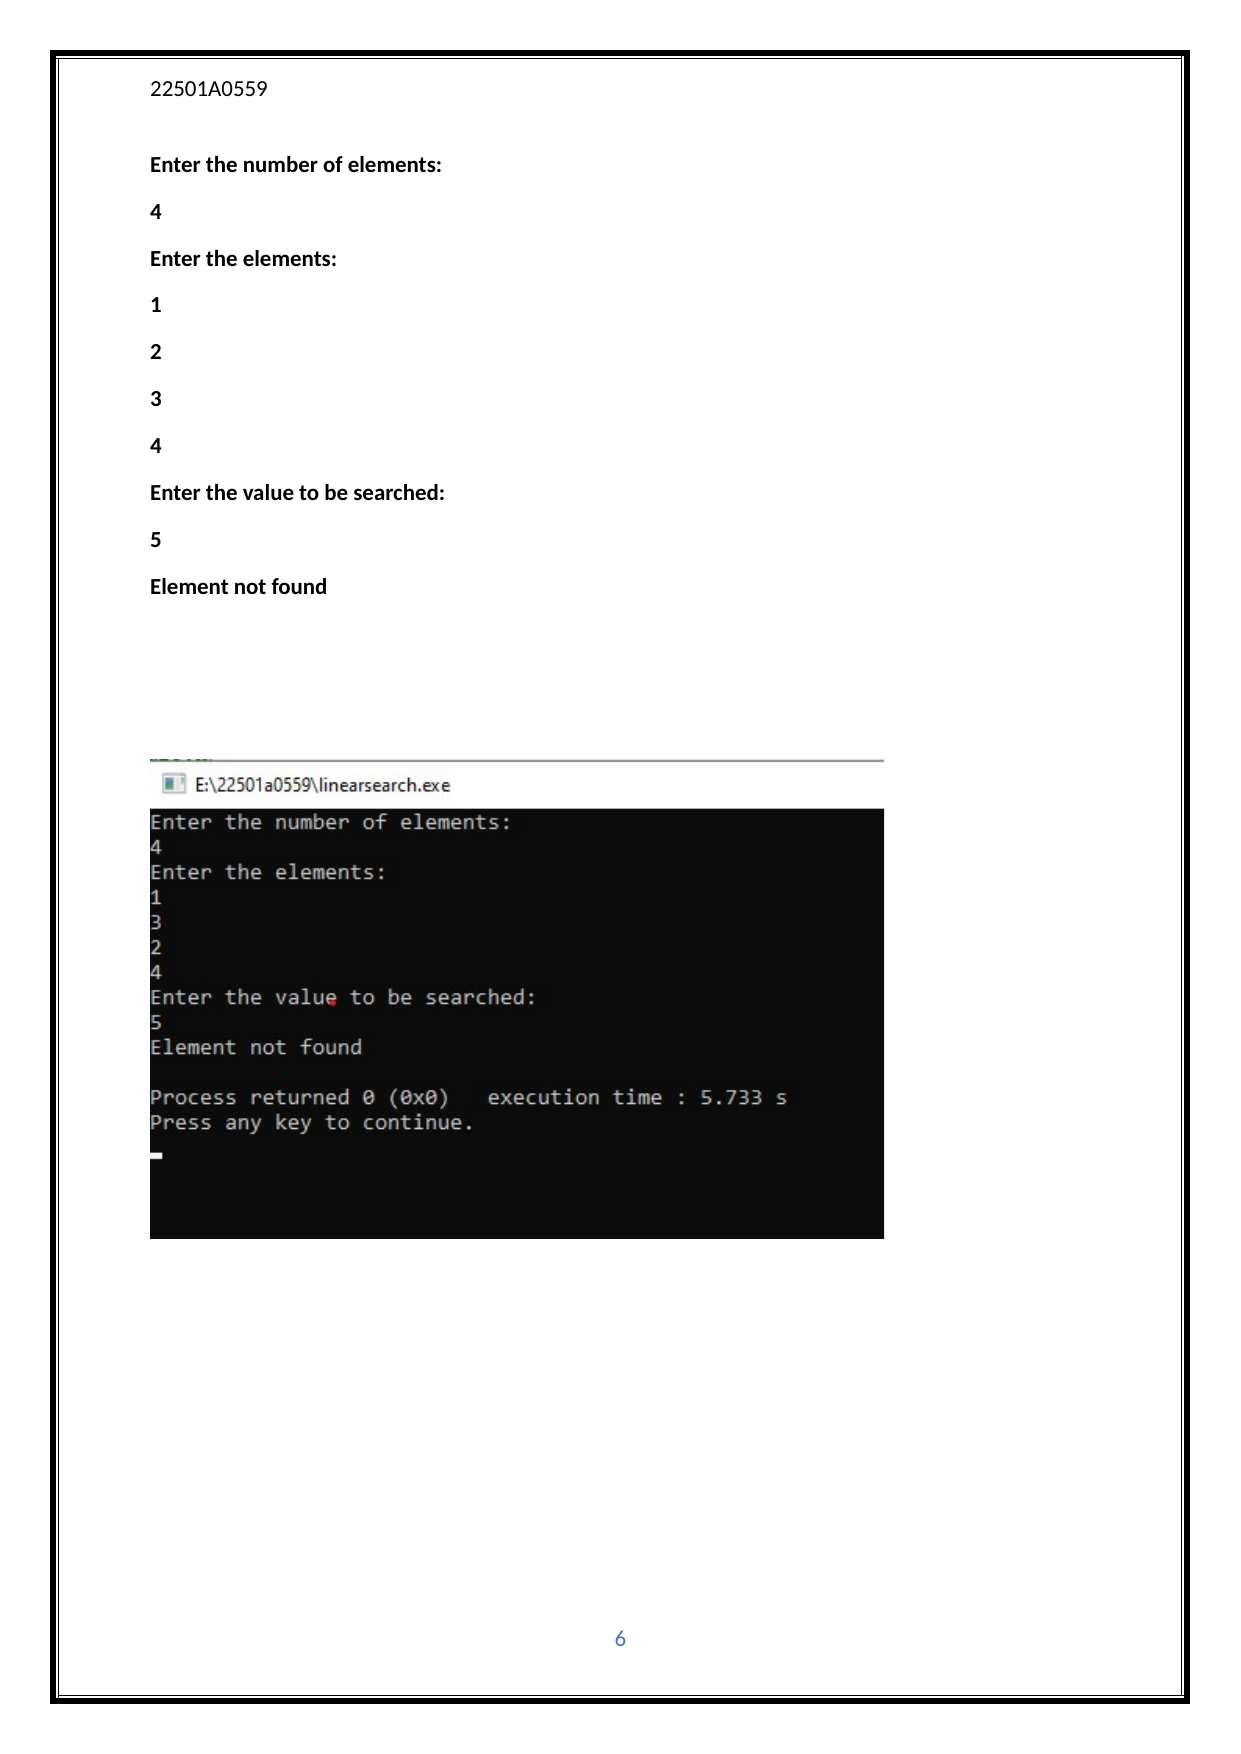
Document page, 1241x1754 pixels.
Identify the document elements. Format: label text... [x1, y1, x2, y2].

text 5 [150, 525, 1090, 553]
text 4 [150, 197, 1090, 225]
text Enter the number of elements: [150, 150, 1090, 178]
text Element not found [150, 572, 1090, 600]
text 3 [150, 384, 1090, 412]
text Enter the value to be searched: [150, 478, 1090, 506]
picture [150, 759, 885, 1239]
text 2 [150, 337, 1090, 366]
text Enter the elements: [150, 244, 1090, 272]
text 1 [150, 291, 1090, 319]
text 4 [150, 431, 1090, 459]
